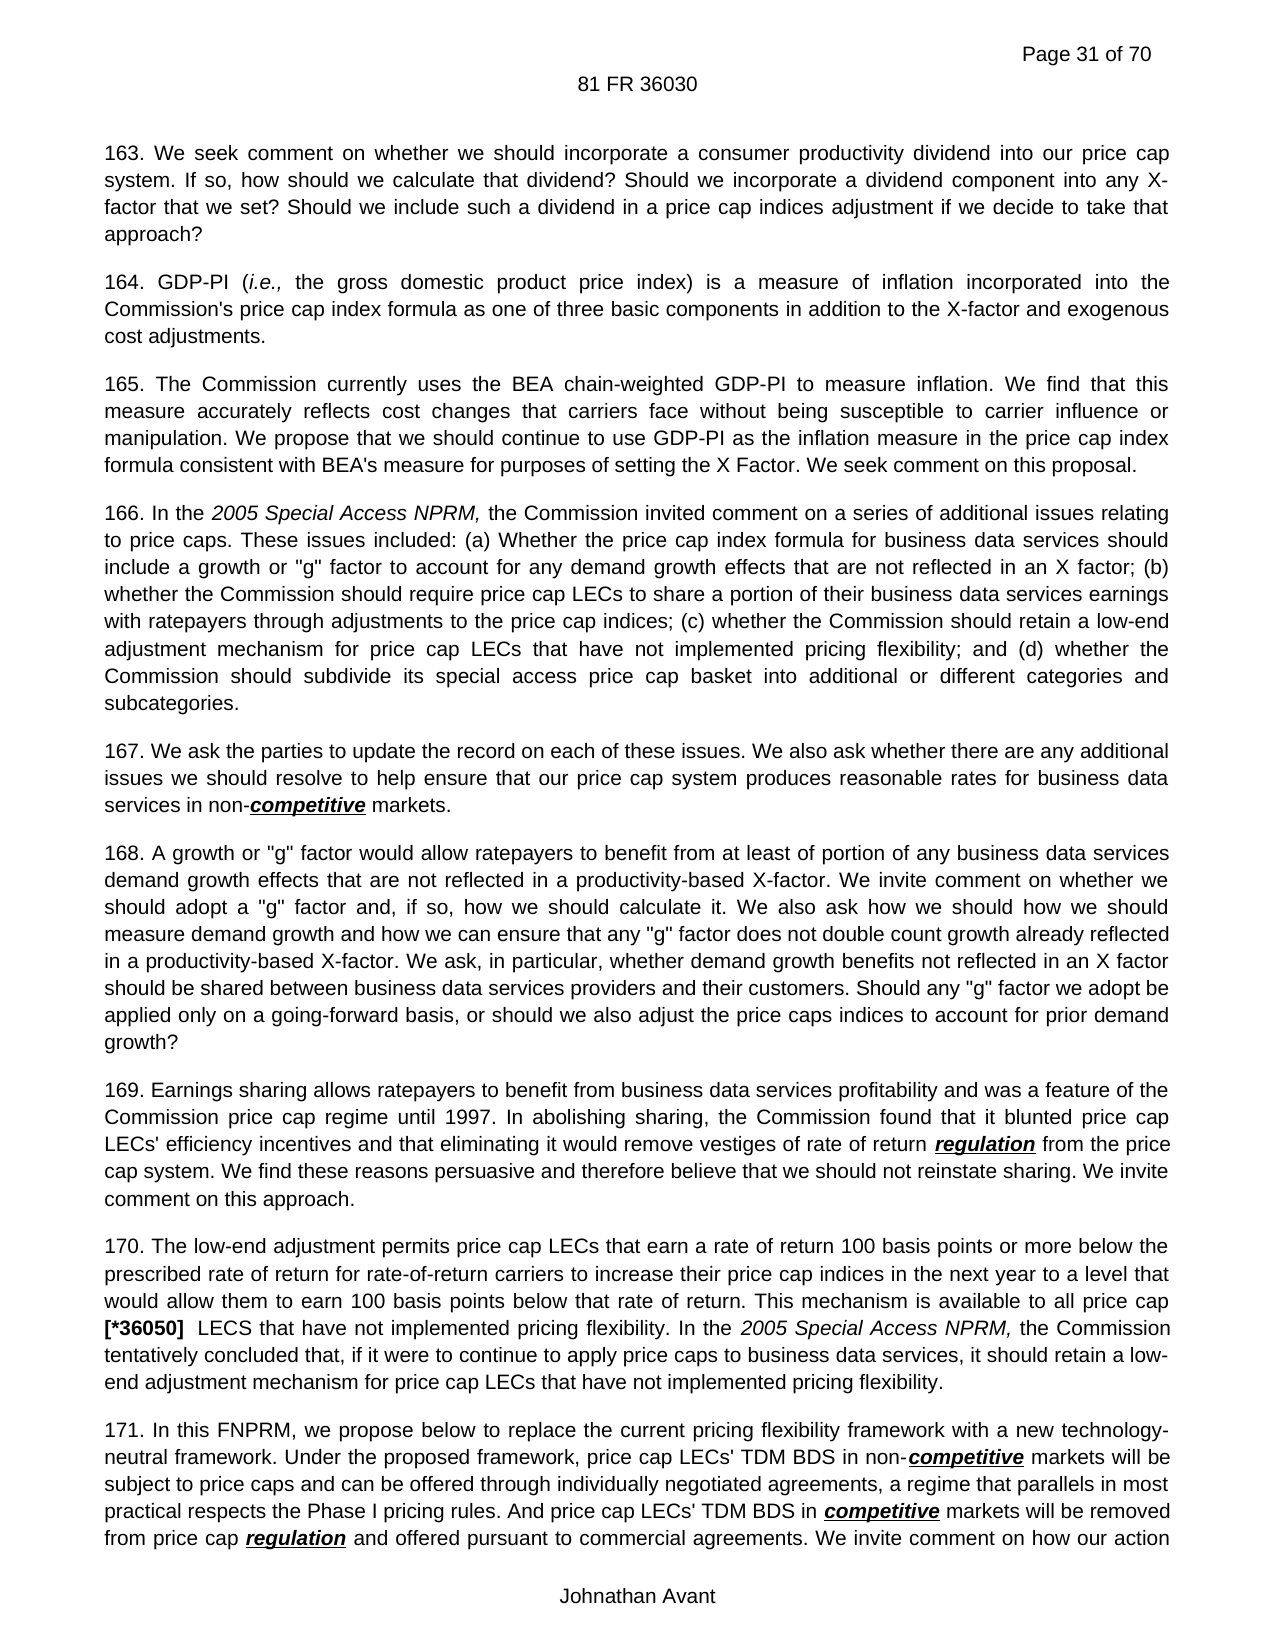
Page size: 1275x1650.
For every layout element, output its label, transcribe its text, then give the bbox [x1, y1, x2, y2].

text 170. The low-end adjustment permits price cap LECs that earn a rate of return 100 basis points or more below the prescribed rate of return for rate-of-return carriers to increase their price cap indices in the next year to a level that would allow them to earn 100 basis points below that rate of return. This mechanism is available to all price cap [*36050] LECS that have not implemented pricing flexibility. In the 2005 Special Access NPRM, the Commission tentatively concluded that, if it were to continue to apply price caps to business data services, it should retain a low-end adjustment mechanism for price cap LECs that have not implemented pricing flexibility. [104, 1231, 1171, 1394]
text 166. In the 2005 Special Access NPRM, the Commission invited comment on a series of additional issues relating to price caps. These issues included: (a) Whether the price cap index formula for business data services should include a growth or "g" factor to account for any demand growth effects that are not reflected in an X factor; (b) whether the Commission should require price cap LECs to share a portion of their business data services earnings with ratepayers through adjustments to the price cap indices; (c) whether the Commission should retain a low-end adjustment mechanism for price cap LECs that have not implemented pricing flexibility; and (d) whether the Commission should subdivide its special access price cap basket into additional or different categories and subcategories. [104, 498, 1171, 714]
text 165. The Commission currently uses the BEA chain-weighted GDP-PI to measure inflation. We find that this measure accurately reflects cost changes that carriers face without being susceptible to carrier influence or manipulation. We propose that we should continue to use GDP-PI as the inflation measure in the price cap index formula consistent with BEA's measure for purposes of setting the X Factor. We seek comment on this proposal. [104, 369, 1171, 477]
text 163. We seek comment on whether we should incorporate a consumer productivity dividend into our price cap system. If so, how should we calculate that dividend? Should we incorporate a dividend component into any X-factor that we set? Should we include such a dividend in a price cap indices adjustment if we decide to take that approach? [104, 137, 1171, 246]
text 164. GDP-PI (i.e., the gross domestic product price index) is a measure of inflation incorporated into the Commission's price cap index formula as one of three basic components in addition to the X-factor and exogenous cost adjustments. [104, 267, 1171, 348]
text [104, 1414, 1171, 1550]
text 167. We ask the parties to update the record on each of these issues. We also ask whether there are any additional issues we should resolve to help ensure that our price cap system produces reasonable rates for business data services in non-competitive markets. [104, 735, 1171, 817]
text 169. Earnings sharing allows ratepayers to benefit from business data services profitability and was a feature of the Commission price cap regime until 1997. In abolishing sharing, the Commission found that it blunted price cap LECs' efficiency incentives and that eliminating it would remove vestiges of rate of return regulation from the price cap system. We find these reasons persuasive and therefore believe that we should not reinstate sharing. We invite comment on this approach. [104, 1075, 1171, 1210]
text 168. A growth or "g" factor would allow ratepayers to benefit from at least of portion of any business data services demand growth effects that are not reflected in a productivity-based X-factor. We invite comment on whether we should adopt a "g" factor and, if so, how we should calculate it. We also ask how we should how we should measure demand growth and how we can ensure that any "g" factor does not double count growth already reflected in a productivity-based X-factor. We ask, in particular, whether demand growth benefits not reflected in an X factor should be shared between business data services providers and their customers. Should any "g" factor we adopt be applied only on a going-forward basis, or should we also adjust the price caps indices to account for prior demand growth? [104, 837, 1171, 1054]
